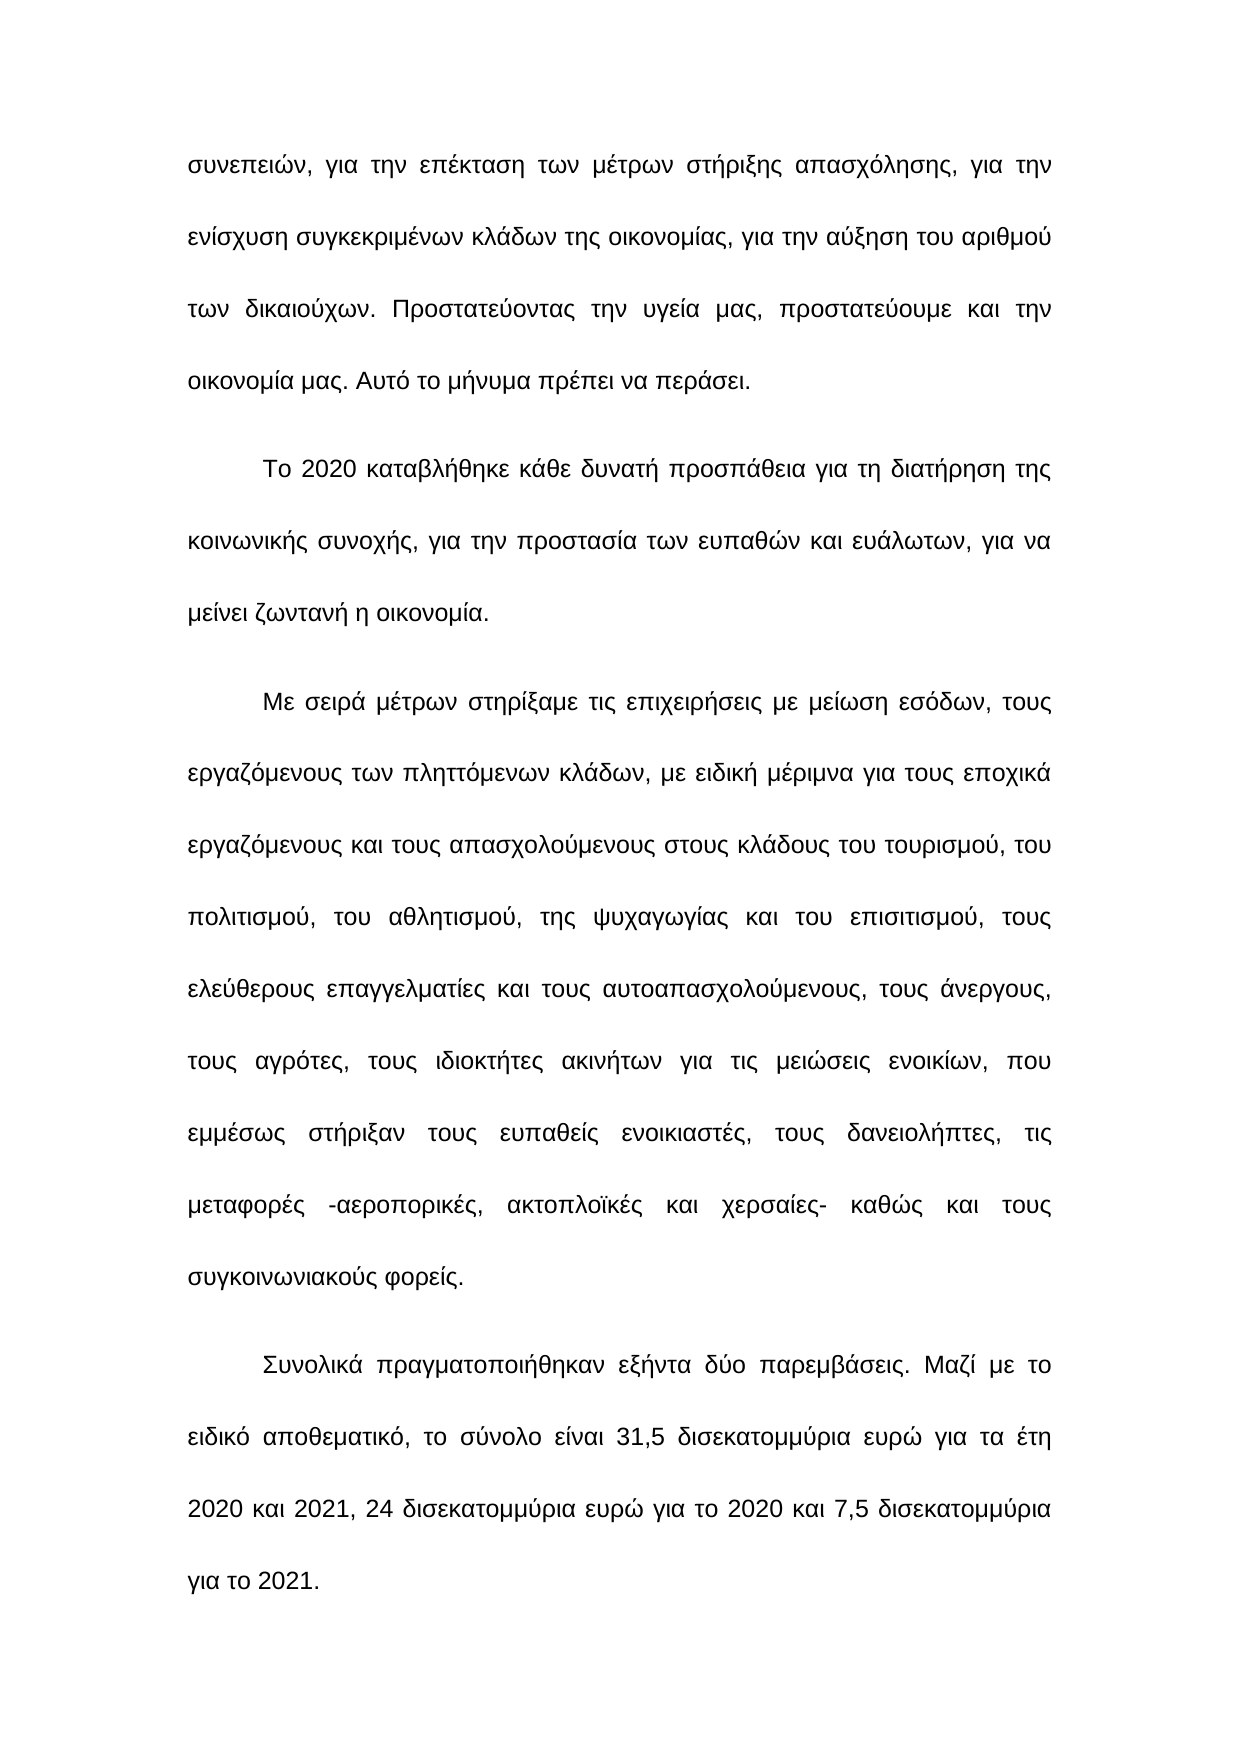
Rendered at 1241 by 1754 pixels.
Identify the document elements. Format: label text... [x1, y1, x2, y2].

text Συνολικά πραγματοποιήθηκαν εξήντα δύο παρεμβάσεις. Μαζί με το ειδικό αποθεματικό, το σύνολο είναι 31,5 δισεκατομμύρια ευρώ για τα έτη 2020 και 2021, 24 δισεκατομμύρια ευρώ για το 2020 και 7,5 δισεκατομμύρια για το 2021. [187, 1350, 1053, 1594]
text Το 2020 καταβλήθηκε κάθε δυνατή προσπάθεια για τη διατήρηση της κοινωνικής συνοχής, για την προστασία των ευπαθών και ευάλωτων, για να μείνει ζωντανή η οικονομία. [187, 454, 1053, 627]
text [187, 150, 1053, 394]
text Με σειρά μέτρων στηρίξαμε τις επιχειρήσεις με μείωση εσόδων, τους εργαζόμενους των πληττόμενων κλάδων, με ειδική μέριμνα για τους εποχικά εργαζόμενους και τους απασχολούμενους στους κλάδους του τουρισμού, του πολιτισμού, του αθλητισμού, της ψυχαγωγίας και του επισιτισμού, τους ελεύθερους επαγγελματίες και τους αυτοαπασχολούμενους, τους άνεργους, τους αγρότες, τους ιδιοκτήτες ακινήτων για τις μειώσεις ενοικίων, που εμμέσως στήριξαν τους ευπαθείς ενοικιαστές, τους δανειολήπτες, τις μεταφορές -αεροπορικές, ακτοπλοϊκές και χερσαίες- καθώς και τους συγκοινωνιακούς φορείς. [187, 686, 1053, 1290]
